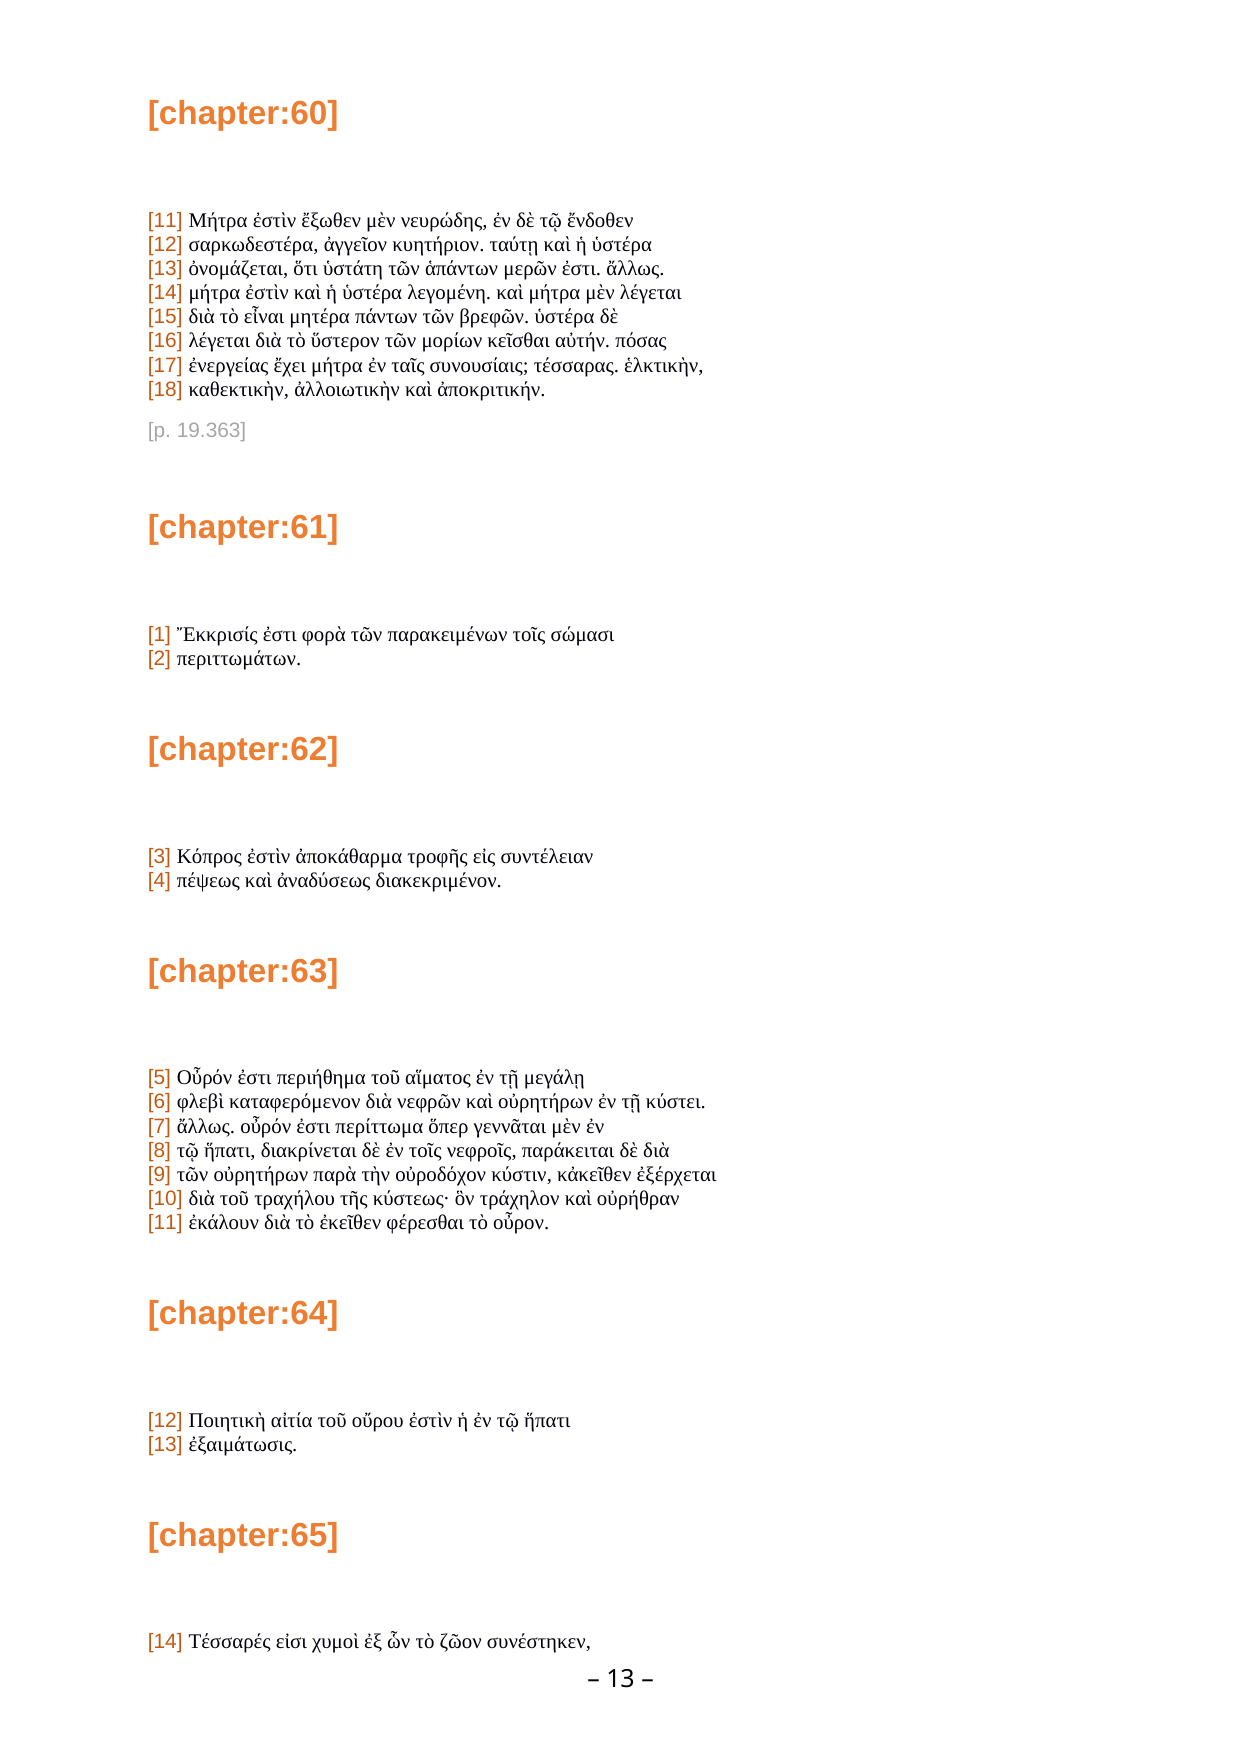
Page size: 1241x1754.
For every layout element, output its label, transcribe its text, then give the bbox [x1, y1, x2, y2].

text [5] Οὖρόν ἐστι περιήθημα τοῦ αἵματος ἐν τῇ μεγάλῃ [6] φλεβὶ καταφερόμενον διὰ νεφρῶν καὶ οὐρητήρων ἐν τῇ κύστει. [7] ἄλλως. οὖρόν ἐστι περίττωμα ὅπερ γεννᾶται μὲν ἐν [8] τῷ ἥπατι, διακρίνεται δὲ ἐν τοῖς νεφροῖς, παράκειται δὲ διὰ [9] τῶν οὐρητήρων παρὰ τὴν οὐροδόχον κύστιν, κἀκεῖθεν ἐξέρχεται [10] διὰ τοῦ τραχήλου τῆς κύστεως· ὃν τράχηλον καὶ οὐρήθραν [11] ἐκάλουν διὰ τὸ ἐκεῖθεν φέρεσθαι τὸ οὖρον. [148, 1041, 1092, 1234]
text [11] Μήτρα ἐστὶν ἔξωθεν μὲν νευρώδης, ἐν δὲ τῷ ἔνδοθεν [12] σαρκωδεστέρα, ἀγγεῖον κυητήριον. ταύτῃ καὶ ἡ ὑστέρα [13] ὀνομάζεται, ὅτι ὑστάτη τῶν ἁπάντων μερῶν ἐστι. ἄλλως. [14] μήτρα ἐστὶν καὶ ἡ ὑστέρα λεγομένη. καὶ μήτρα μὲν λέγεται [15] διὰ τὸ εἶναι μητέρα πάντων τῶν βρεφῶν. ὑστέρα δὲ [16] λέγεται διὰ τὸ ὕστερον τῶν μορίων κεῖσθαι αὐτήν. πόσας [17] ἐνεργείας ἔχει μήτρα ἐν ταῖς συνουσίαις; τέσσαρας. ἑλκτικὴν, [18] καθεκτικὴν, ἀλλοιωτικὴν καὶ ἀποκριτικήν. [148, 183, 1092, 401]
text [12] Ποιητικὴ αἰτία τοῦ οὔρου ἐστὶν ἡ ἐν τῷ ἥπατι [13] ἐξαιμάτωσις. [148, 1384, 1092, 1456]
subtitle [chapter:61] [148, 508, 1092, 546]
subtitle [chapter:65] [148, 1515, 1092, 1553]
text [1] Ἔκκρισίς ἐστι φορὰ τῶν παρακειμένων τοῖς σώμασι [2] περιττωμάτων. [148, 598, 1092, 670]
subtitle [chapter:64] [148, 1293, 1092, 1332]
subtitle [chapter:60] [148, 93, 1092, 132]
text [p. 19.363] [148, 417, 1092, 441]
subtitle [chapter:62] [148, 729, 1092, 768]
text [148, 1605, 1092, 1653]
subtitle [chapter:63] [148, 951, 1092, 989]
text [3] Κόπρος ἐστὶν ἀποκάθαρμα τροφῆς εἰς συντέλειαν [4] πέψεως καὶ ἀναδύσεως διακεκριμένον. [148, 819, 1092, 892]
